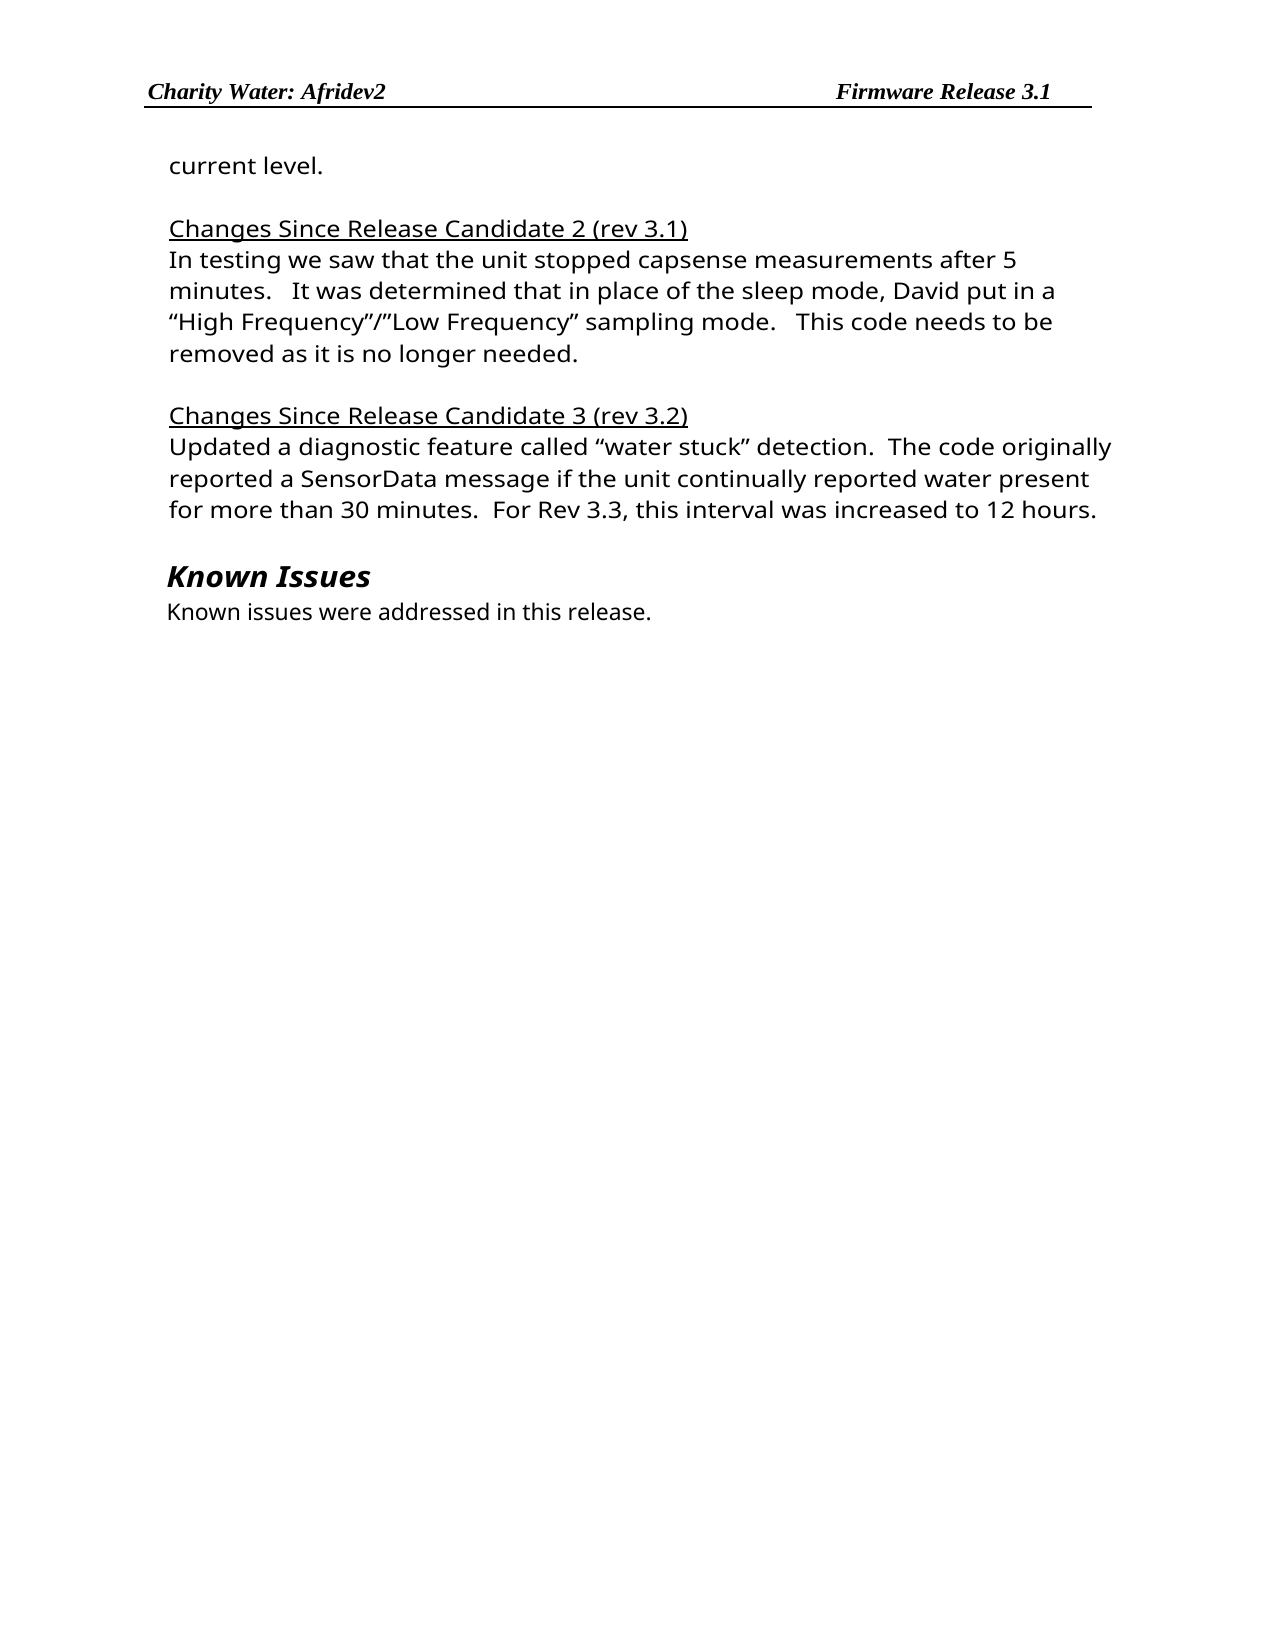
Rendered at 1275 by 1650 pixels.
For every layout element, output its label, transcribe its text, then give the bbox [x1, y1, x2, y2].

subtitle Known Issues [166, 556, 1125, 596]
text Updated a diagnostic feature called “water stuck” detection. The code originally reported a SensorData message if the unit continually reported water present for more than 30 minutes. For Rev 3.3, this interval was increased to 12 hours. [169, 431, 1125, 525]
text In testing we saw that the unit stopped capsense measurements after 5 minutes. It was determined that in place of the sleep mode, David put in a “High Frequency”/”Low Frequency” sampling mode. This code needs to be removed as it is no longer needed. [169, 244, 1125, 369]
text Changes Since Release Candidate 2 (rev 3.1) [169, 212, 1125, 244]
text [169, 150, 1125, 181]
text Known issues were addressed in this release. [166, 596, 1125, 627]
text Changes Since Release Candidate 3 (rev 3.2) [169, 400, 1125, 431]
